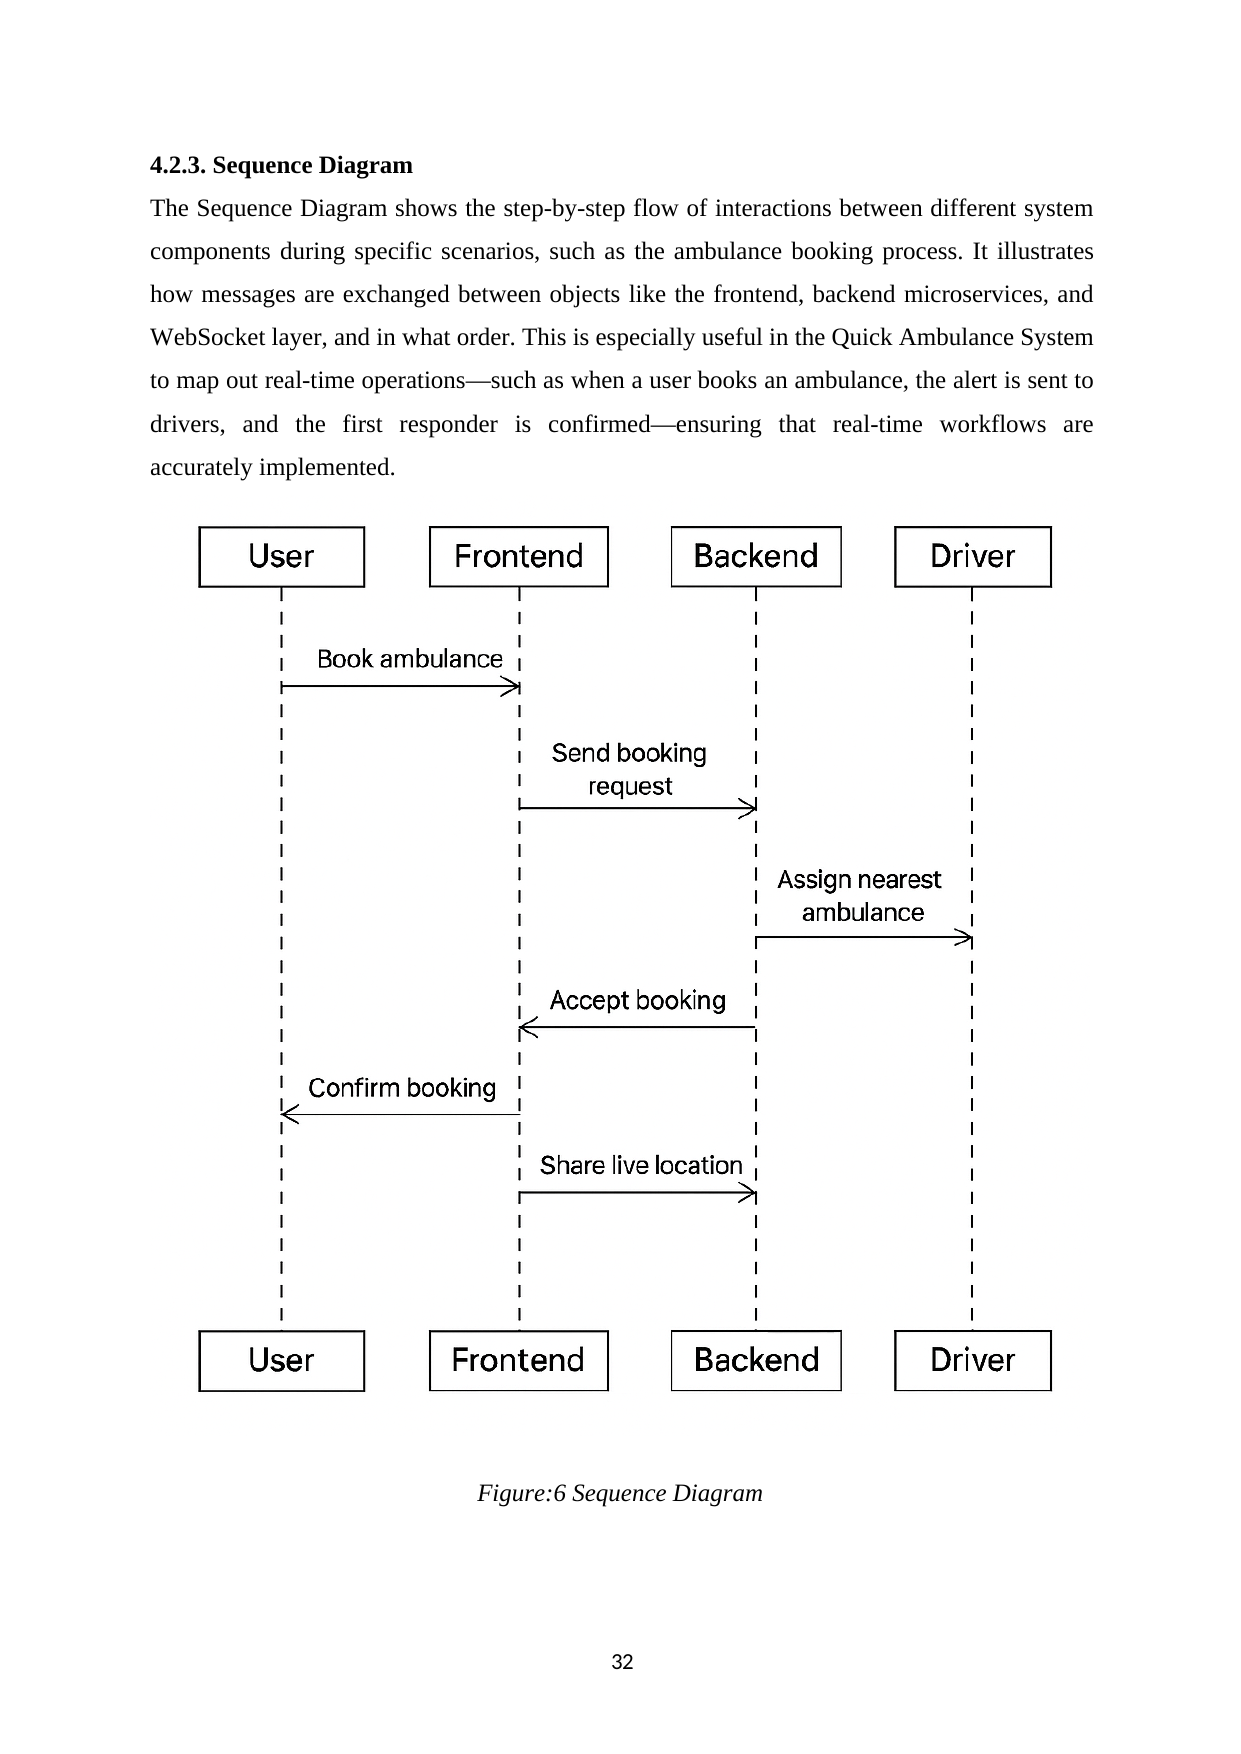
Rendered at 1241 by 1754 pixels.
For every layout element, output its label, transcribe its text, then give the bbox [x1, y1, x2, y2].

text The Sequence Diagram shows the step-by-step flow of interactions between different system components during specific scenarios, such as the ambulance booking process. It illustrates how messages are exchanged between objects like the frontend, backend microservices, and WebSocket layer, and in what order. This is especially useful in the Quick Ambulance System to map out real-time operations—such as when a user books an ambulance, the alert is sent to drivers, and the first responder is confirmed—ensuring that real-time workflows are accurately implemented. [150, 193, 1095, 481]
picture [150, 495, 1091, 1436]
text Figure:6 Sequence Diagram [150, 1478, 1090, 1507]
text 4.2.3. Sequence Diagram [150, 150, 1095, 179]
